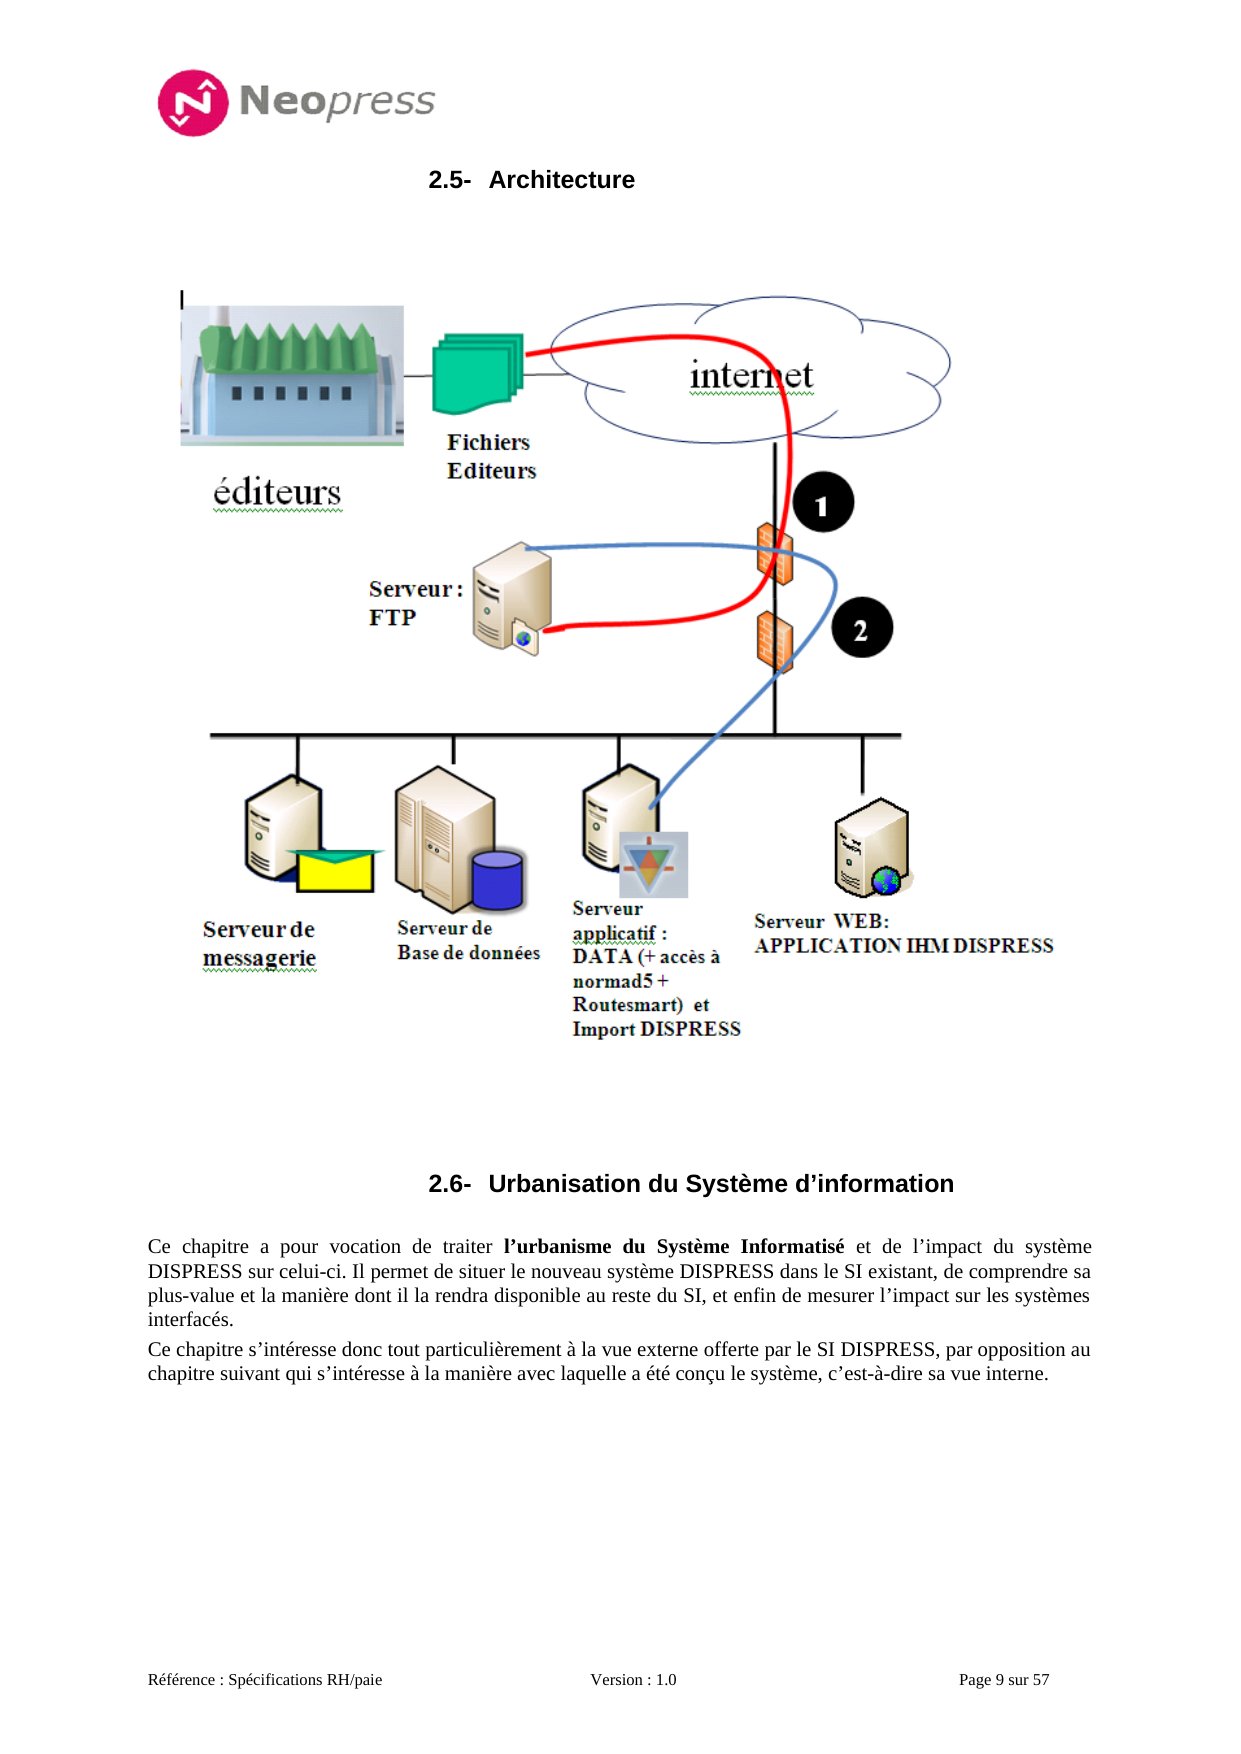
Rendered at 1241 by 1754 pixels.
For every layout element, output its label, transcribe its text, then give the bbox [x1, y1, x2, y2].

text Ce chapitre s’intéresse donc tout particulièrement à la vue externe offerte par le SI DISPRESS, par opposition au chapitre suivant qui s’intéresse à la manière avec laquelle a été conçu le système, c’est-à-dire sa vue interne. [148, 1337, 1092, 1385]
subtitle Urbanisation du Système d’information [428, 1169, 1092, 1198]
picture [147, 289, 1092, 1084]
subtitle Architecture [428, 165, 1092, 223]
text Ce chapitre a pour vocation de traiter l’urbanisme du Système Informatisé et de l’impact du système DISPRESS sur celui-ci. Il permet de situer le nouveau système DISPRESS dans le SI existant, de comprendre sa plus-value et la manière dont il la rendra disponible au reste du SI, et enfin de mesurer l’impact sur les systèmes interfacés. [148, 1234, 1092, 1331]
